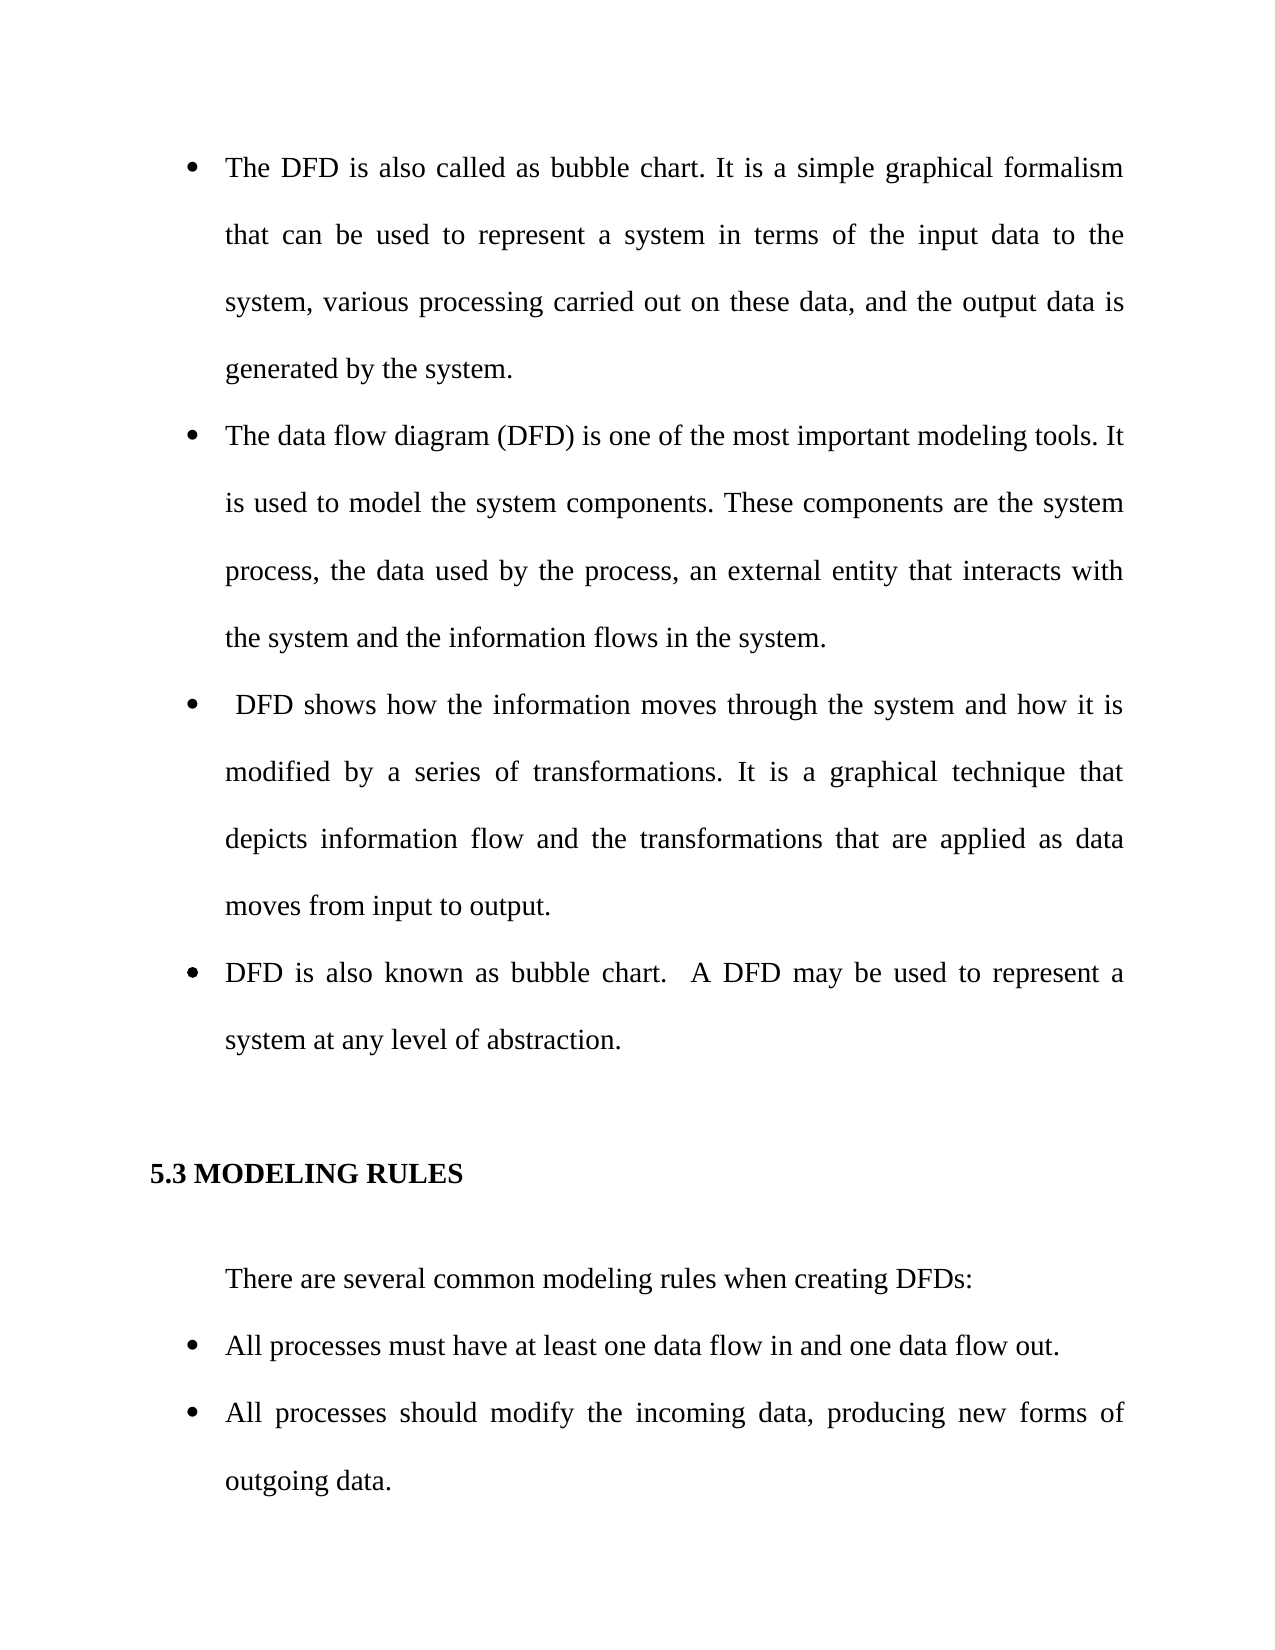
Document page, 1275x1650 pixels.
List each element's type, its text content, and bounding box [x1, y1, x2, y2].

list The data flow diagram (DFD) is one of the most important modeling tools. It is used to model the system components. These components are the system process, the data used by the process, an external entity that interacts with the system and the information flows in the system. [187, 418, 1125, 653]
list The DFD is also called as bubble chart. It is a simple graphical formalism that can be used to represent a system in terms of the input data to the system, various processing carried out on these data, and the output data is generated by the system. [187, 150, 1125, 385]
list All processes must have at least one data flow in and one data flow out. [187, 1328, 1125, 1362]
text 5.3 MODELING RULES [150, 1157, 1125, 1190]
list All processes should modify the incoming data, producing new forms of outgoing data. [187, 1396, 1125, 1496]
list DFD is also known as bubble chart. A DFD may be used to represent a system at any level of abstraction. [187, 955, 1125, 1056]
list DFD shows how the information moves through the system and how it is modified by a series of transformations. It is a graphical technique that depicts information flow and the transformations that are applied as data moves from input to output. [187, 687, 1125, 922]
list There are several common modeling rules when creating DFDs: [225, 1261, 1125, 1295]
